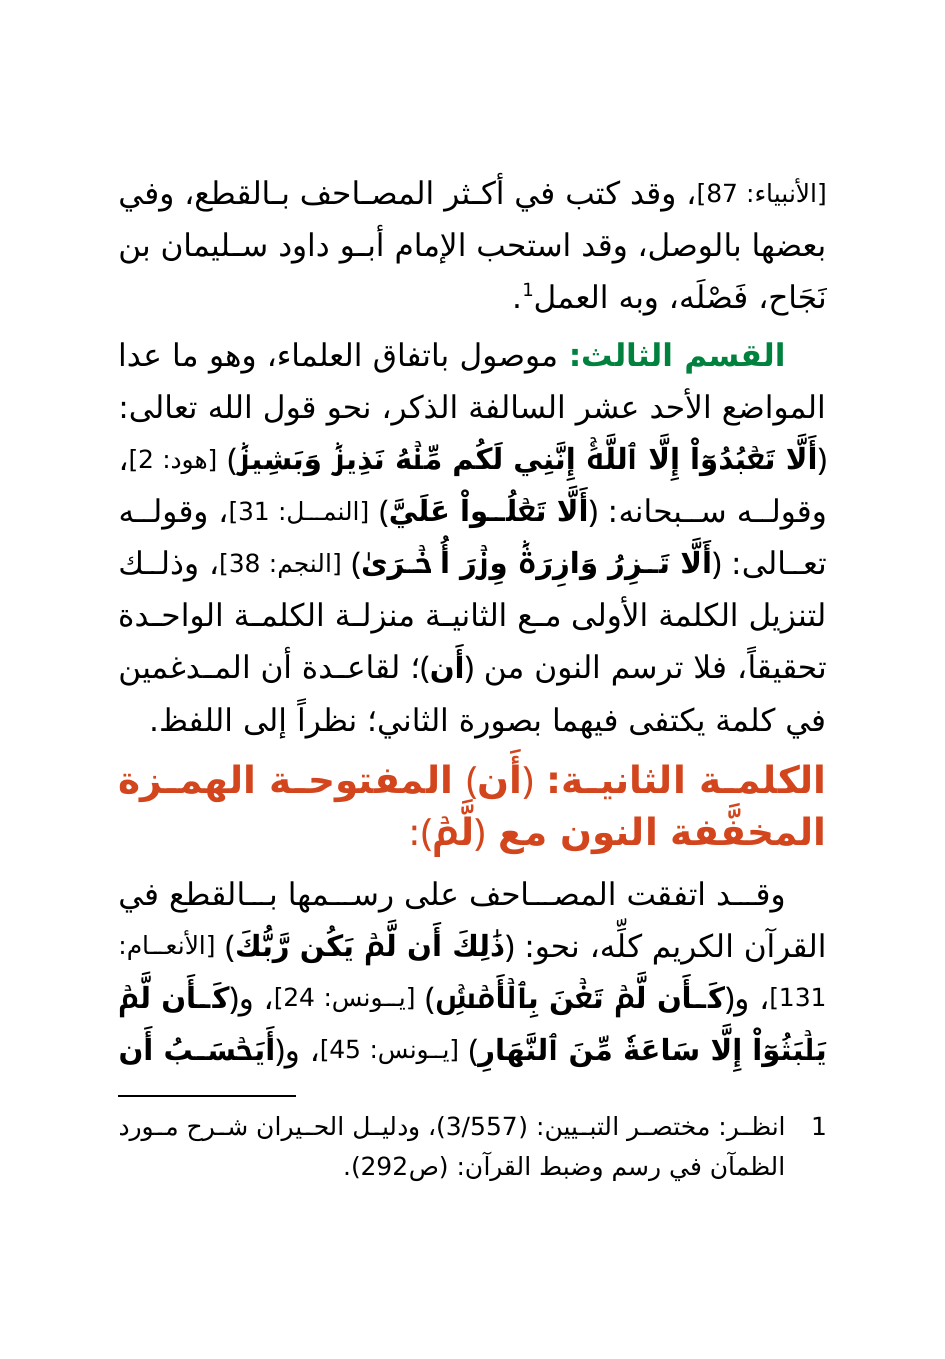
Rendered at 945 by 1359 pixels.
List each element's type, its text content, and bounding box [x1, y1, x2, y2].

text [118, 860, 827, 1068]
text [118, 159, 827, 316]
text القسم الثالث: موصول باتفاق العلماء، وهو ما عدا المواضع الأحد عشر السالفة الذكر، نحو قول الله تعالى: ﴿أَلَّا تَعۡبُدُوٓاْ إِلَّا ٱللَّهَۚ إِنَّنِي لَكُم مِّنۡهُ نَذِيرٞ وَبَشِيرٞ﴾ [هود: 2]، وقوله سبحانه: ﴿أَلَّا تَعۡلُواْ عَلَيَّ﴾ [النمل: 31]، وقوله تعالى: ﴿أَلَّا تَزِرُ وَازِرَةٞ وِزۡرَ أُخۡرَىٰ﴾ [النجم: 38]، وذلك لتنزيل الكلمة الأولى مع الثانية منزلة الكلمة الواحدة تحقيقاً، فلا ترسم النون من ﴿أَن﴾؛ لقاعدة أن المدغمين في كلمة يكتفى فيهما بصورة الثاني؛ نظراً إلى اللفظ. [118, 322, 827, 738]
text الكلمة الثانية: ﴿أَن﴾ المفتوحة الهمزة المخفَّفة النون مع ﴿لَّمۡ﴾: [118, 750, 827, 854]
